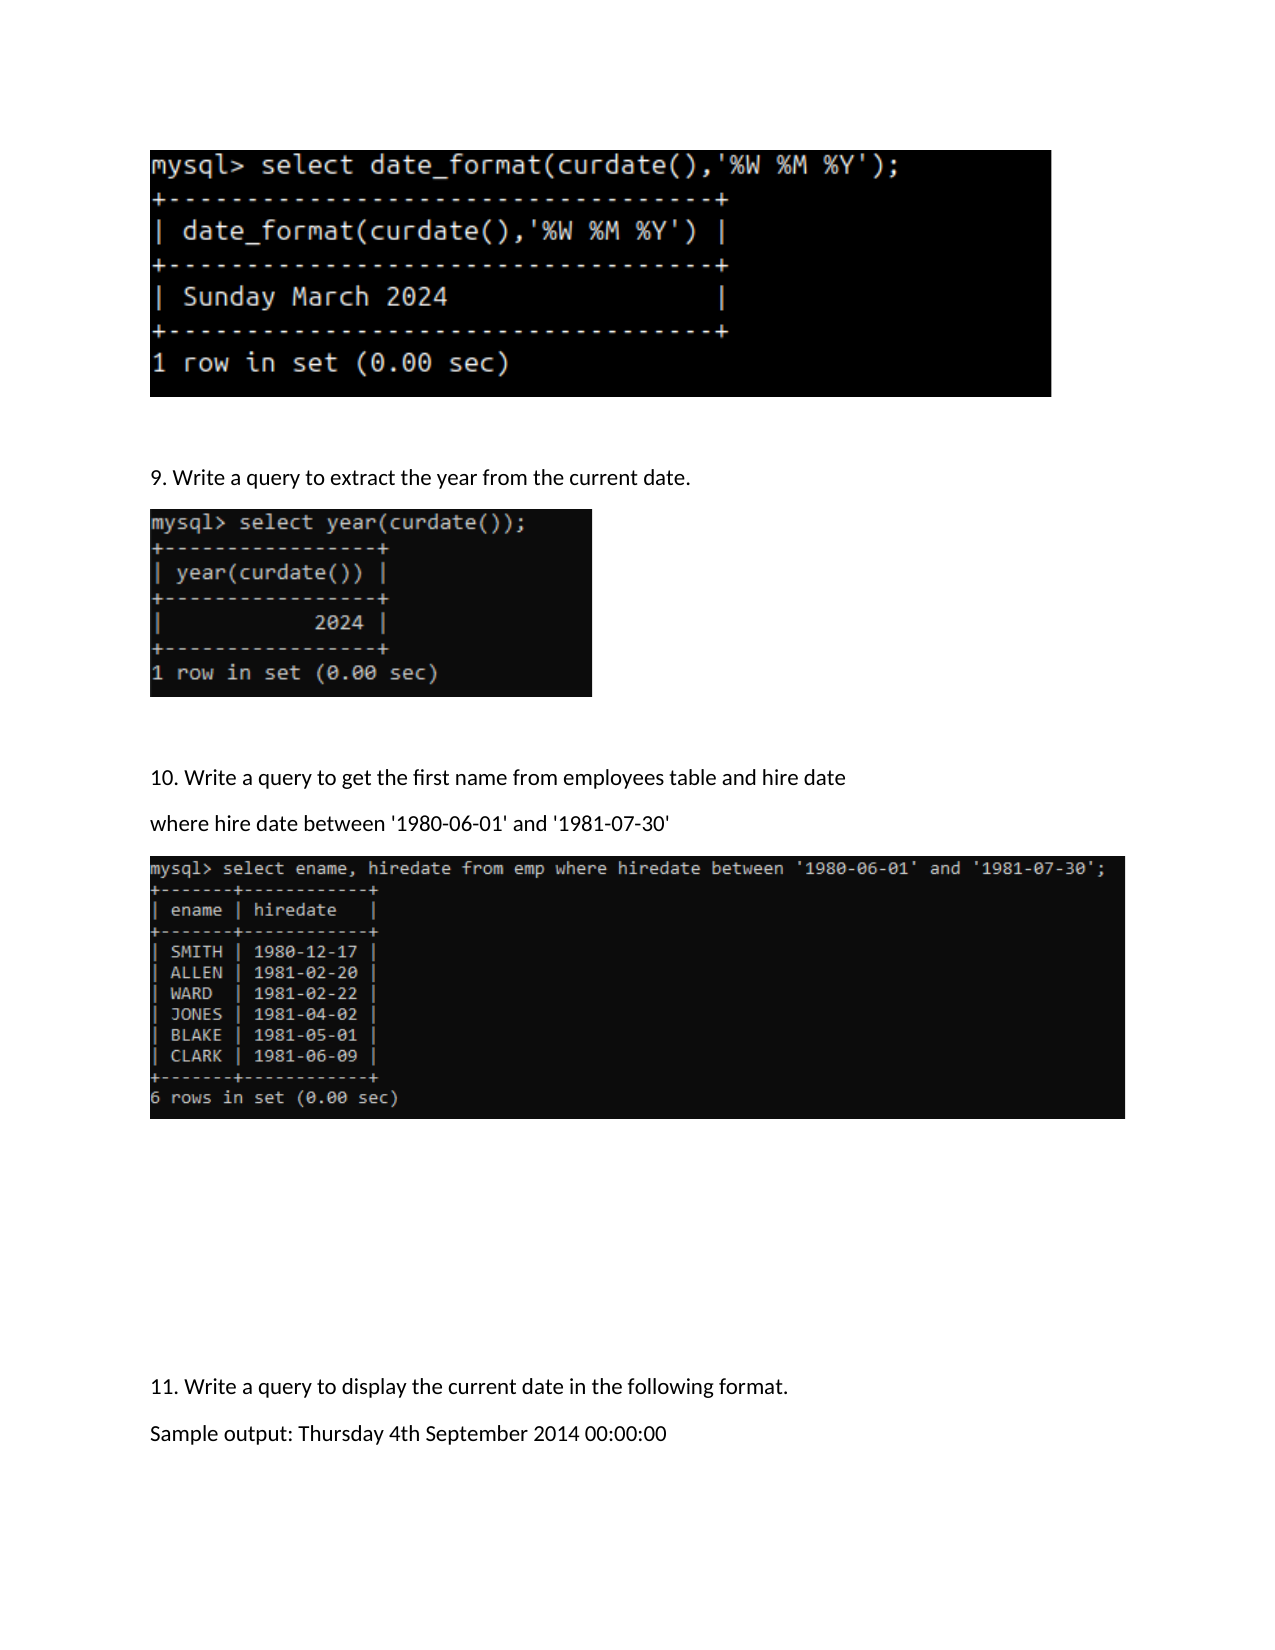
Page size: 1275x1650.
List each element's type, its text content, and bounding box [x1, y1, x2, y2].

text 11. Write a query to display the current date in the following format. [150, 1372, 1125, 1400]
text where hire date between '1980-06-01' and '1981-07-30' [150, 809, 1125, 838]
picture [150, 856, 1125, 1119]
picture [150, 150, 1052, 397]
text 10. Write a query to get the first name from employees table and hire date [150, 763, 1125, 791]
picture [150, 509, 593, 697]
text Sample output: Thursday 4th September 2014 00:00:00 [150, 1419, 1125, 1447]
text 9. Write a query to extract the year from the current date. [150, 463, 1125, 491]
